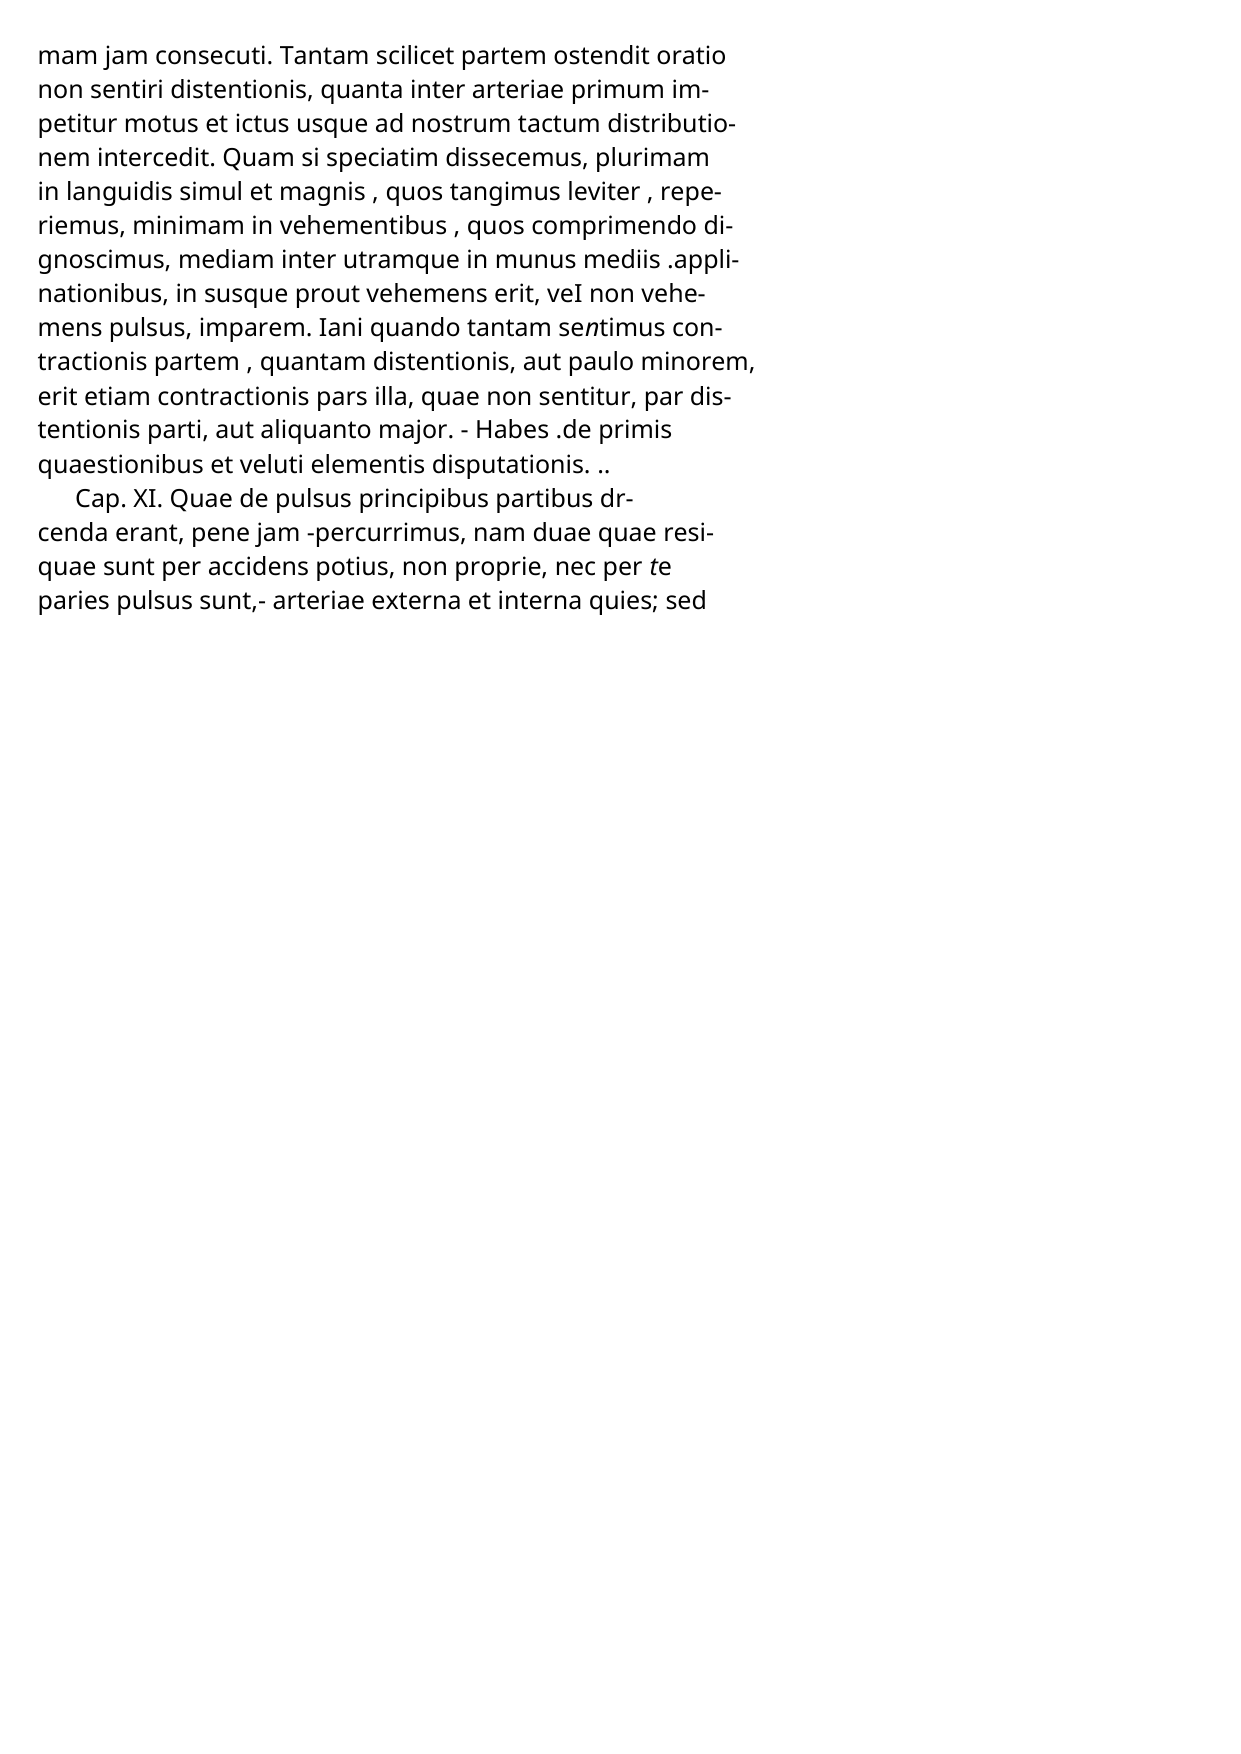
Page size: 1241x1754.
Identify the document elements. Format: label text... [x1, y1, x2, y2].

text Cap. XI. Quae de pulsus principibus partibus dr- cenda erant, pene jam -percurrimus, nam duae quae resi- quae sunt per accidens potius, non proprie, nec per te paries pulsus sunt,- arteriae externa et interna quies; sed [37, 480, 1203, 617]
text mam jam consecuti. Tantam scilicet partem ostendit oratio non sentiri distentionis, quanta inter arteriae primum im- petitur motus et ictus usque ad nostrum tactum distributio- nem intercedit. Quam si speciatim dissecemus, plurimam in languidis simul et magnis , quos tangimus leviter , repe- riemus, minimam in vehementibus , quos comprimendo di- gnoscimus, mediam inter utramque in munus mediis .appli- nationibus, in susque prout vehemens erit, veI non vehe- mens pulsus, imparem. Iani quando tantam sentimus con- tractionis partem , quantam distentionis, aut paulo minorem, erit etiam contractionis pars illa, quae non sentitur, par dis- tentionis parti, aut aliquanto major. - Habes .de primis quaestionibus et veluti elementis disputationis. .. [37, 37, 1203, 480]
